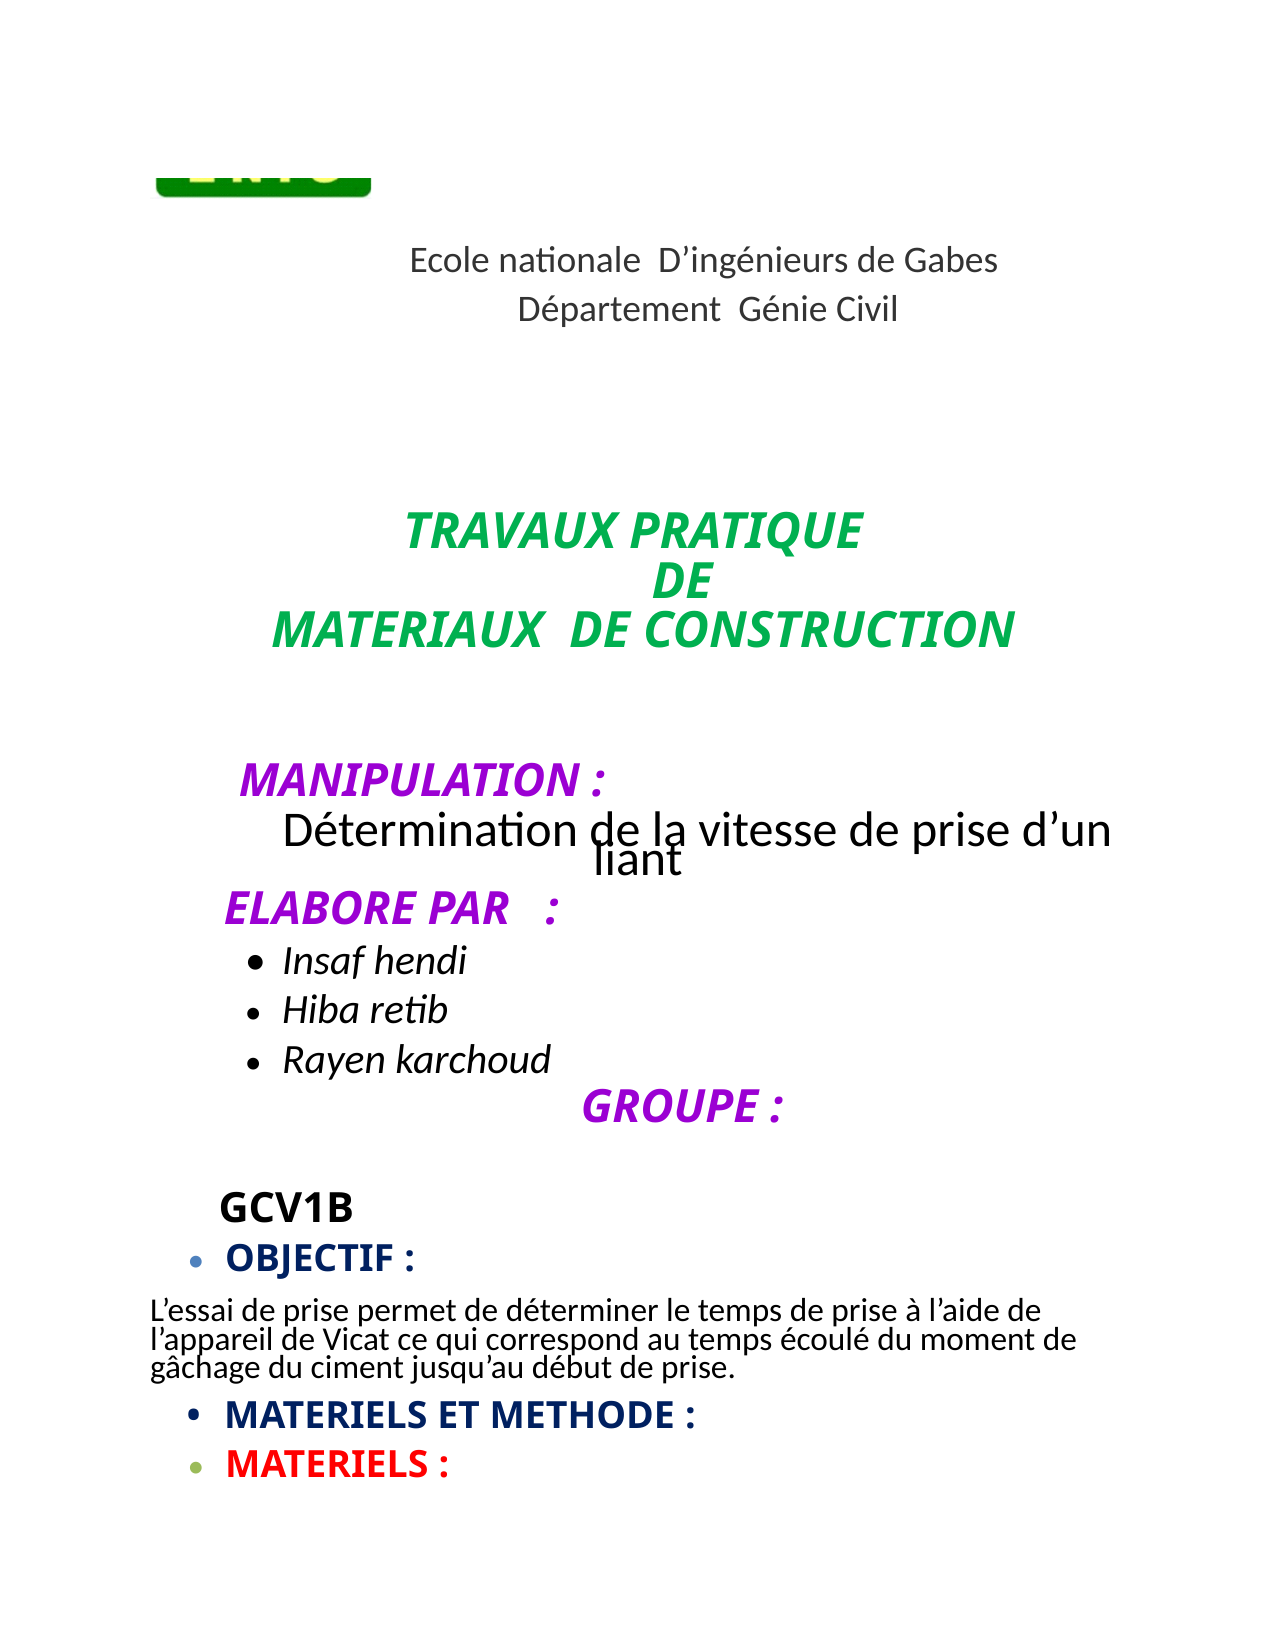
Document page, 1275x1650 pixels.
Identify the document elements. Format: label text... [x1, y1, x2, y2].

text DE [150, 575, 1125, 604]
text Ecole nationale D’ingénieurs de Gabes [150, 249, 1228, 278]
text TRAVAUX PRATIQUE [788, 526, 1125, 554]
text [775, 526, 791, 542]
list Hiba retib [244, 1001, 1125, 1029]
list Insaf hendi [244, 951, 1125, 980]
text TRAVAUX PRATIQUE [76, 526, 784, 554]
list MATERIELS : [187, 1455, 1125, 1484]
list OBJECTIF : [287, 1249, 1125, 1277]
text ELABORE PAR : [150, 902, 1125, 930]
text GCV1B [150, 1199, 1125, 1228]
list MATERIELS ET METHODE : [186, 1405, 1125, 1434]
text Détermination de la vitesse de prise d’un liant [150, 823, 1125, 881]
text GROUPE : [150, 1100, 1125, 1129]
text Département Génie Civil [150, 299, 1228, 327]
list Rayen karchoud [244, 1050, 1125, 1079]
list OBJECTIF : [187, 1249, 283, 1277]
text MATERIAUX DE CONSTRUCTION [135, 625, 1125, 654]
text MANIPULATION : [150, 774, 1125, 802]
text L’essai de prise permet de déterminer le temps de prise à l’aide de l’appareil de Vicat ce qui correspond au temps écoulé du moment de gâchage du ciment jusqu’au début de prise. [150, 1298, 1125, 1384]
